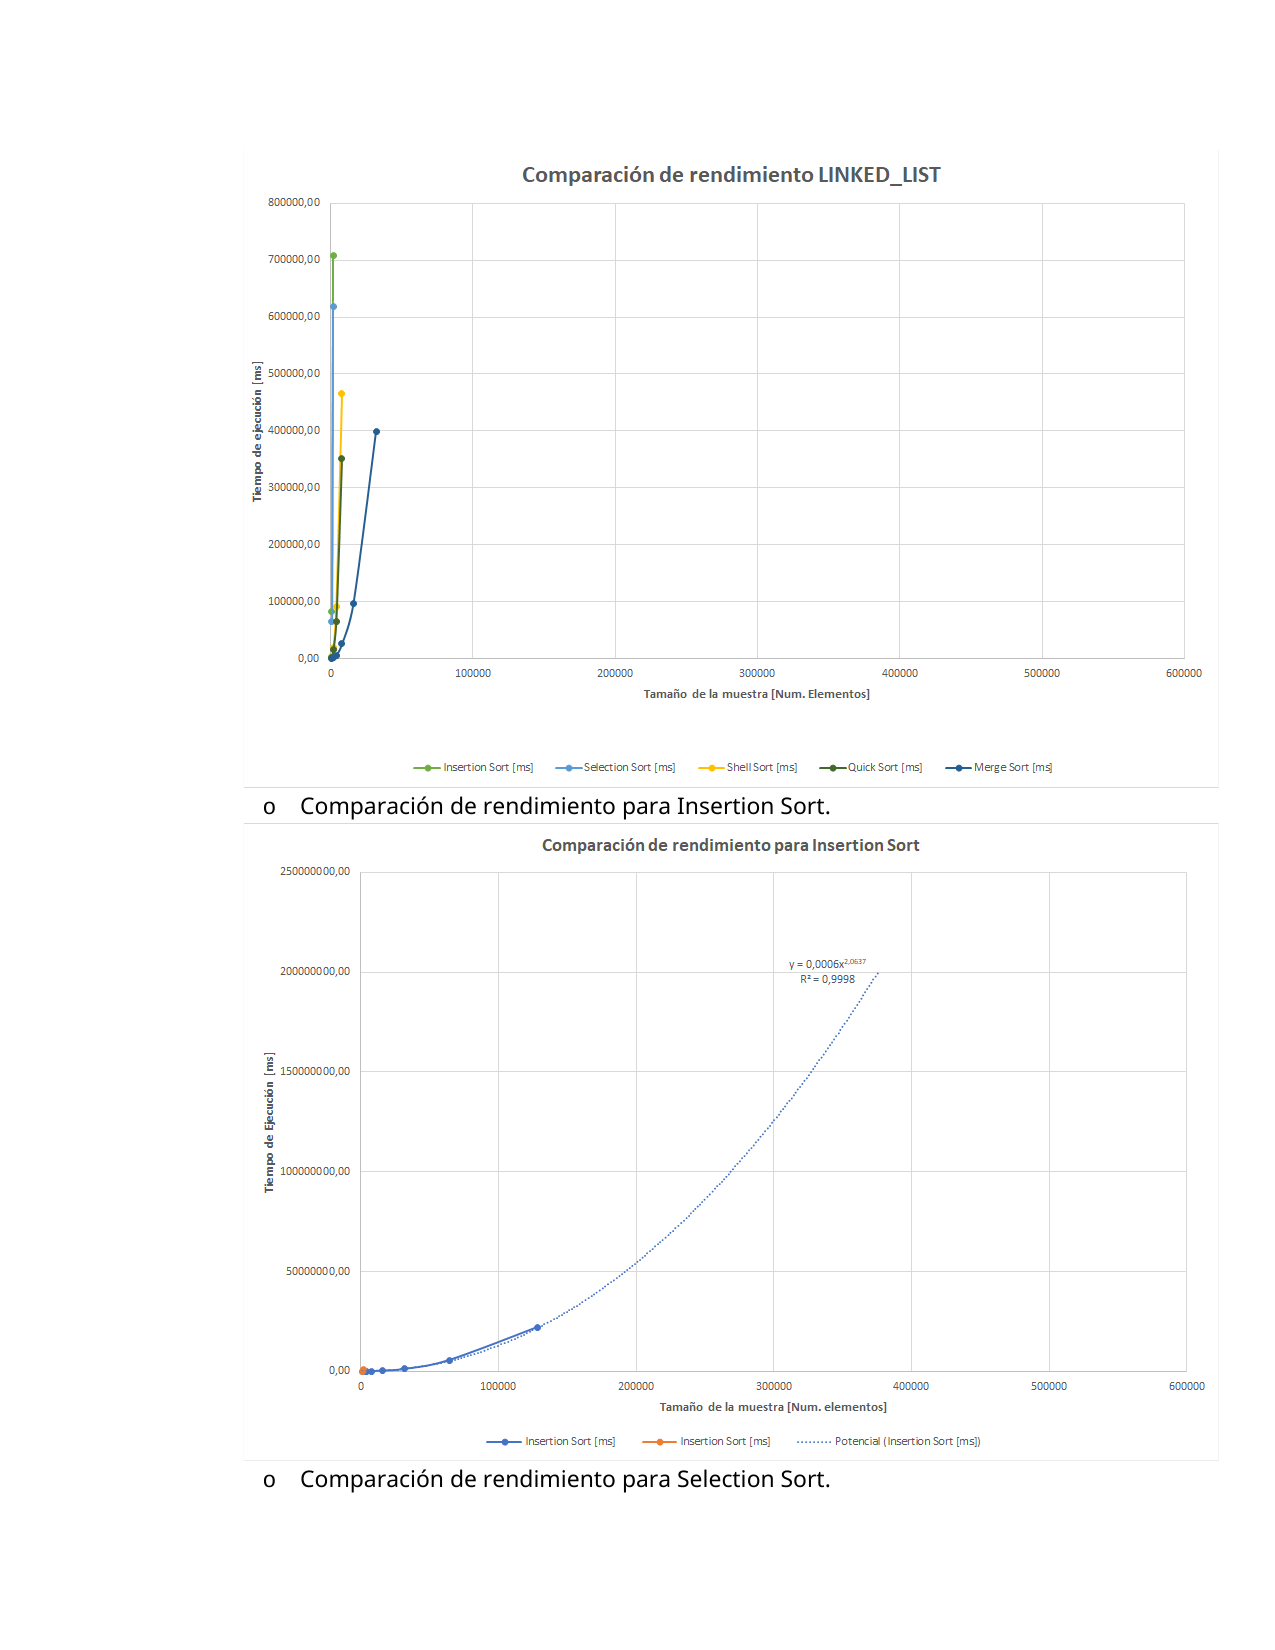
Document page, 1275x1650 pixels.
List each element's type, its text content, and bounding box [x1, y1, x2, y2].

list Comparación de rendimiento para Insertion Sort. [262, 790, 1125, 821]
list Comparación de rendimiento para Selection Sort. [262, 1463, 1125, 1494]
